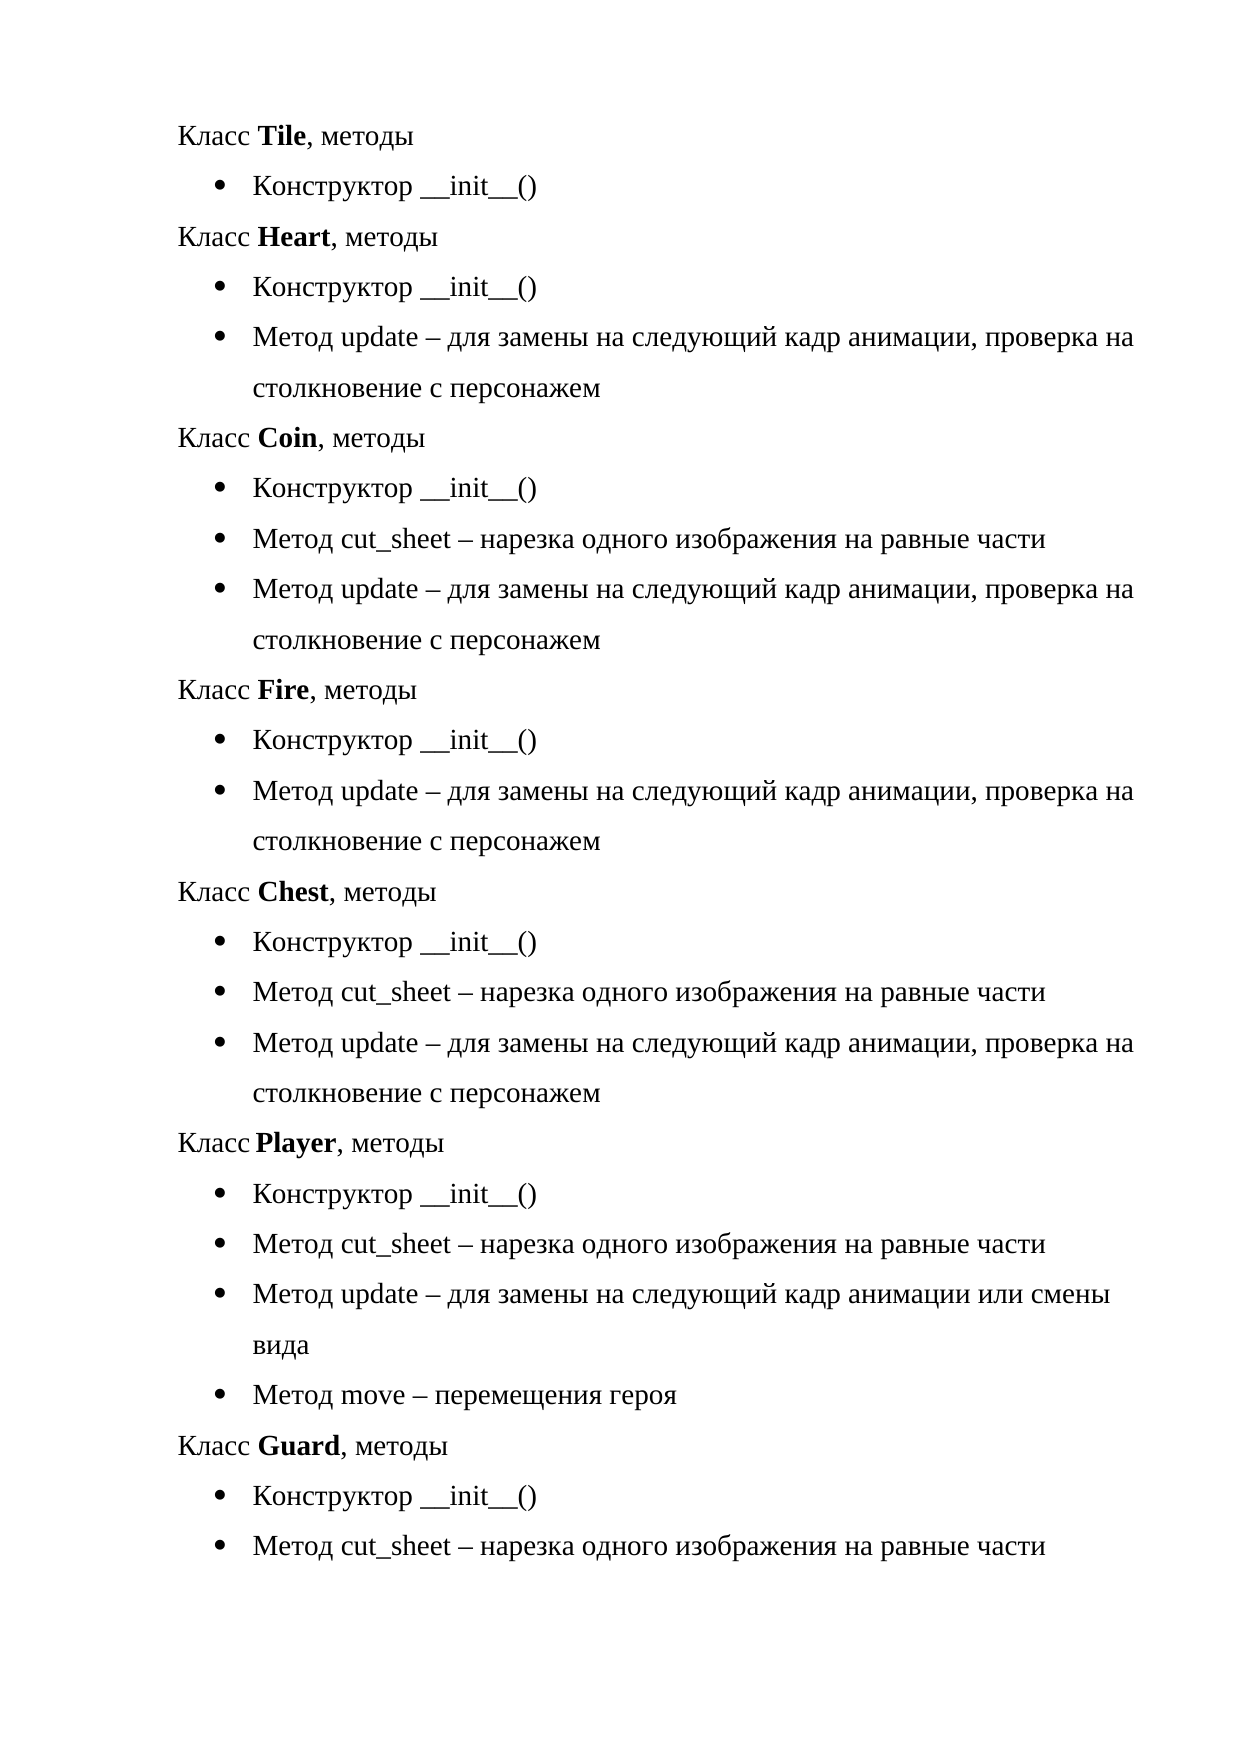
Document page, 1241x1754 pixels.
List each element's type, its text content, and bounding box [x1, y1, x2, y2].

list Метод update – для замены на следующий кадр анимации, проверка на столкновение с персонажем [215, 773, 1152, 857]
list Метод update – для замены на следующий кадр анимации, проверка на столкновение с персонажем [215, 319, 1152, 403]
text Класс Heart, методы [177, 219, 1152, 252]
list Метод update – для замены на следующий кадр анимации или смены вида [215, 1277, 1152, 1361]
text Класс Guard, методы [177, 1428, 1152, 1461]
list Метод cut_sheet – нарезка одного изображения на равные части [215, 974, 1152, 1008]
text Класс Tile, методы [177, 118, 1152, 152]
list Конструктор __init__() [215, 269, 1152, 303]
list Метод update – для замены на следующий кадр анимации, проверка на столкновение с персонажем [215, 1025, 1152, 1109]
list Конструктор __init__() [215, 1478, 1152, 1512]
list Конструктор __init__() [215, 471, 1152, 504]
text Класс Fire, методы [177, 672, 1152, 706]
text Класс Chest, методы [177, 874, 1152, 907]
list Метод cut_sheet – нарезка одного изображения на равные части [215, 521, 1152, 555]
list Метод cut_sheet – нарезка одного изображения на равные части [215, 1226, 1152, 1260]
list Конструктор __init__() [215, 1176, 1152, 1209]
list Конструктор __init__() [215, 924, 1152, 958]
list Конструктор __init__() [215, 168, 1152, 202]
list Конструктор __init__() [215, 722, 1152, 756]
text Класс Coin, методы [177, 420, 1152, 454]
list Метод move – перемещения героя [215, 1377, 1152, 1411]
list Метод update – для замены на следующий кадр анимации, проверка на столкновение с персонажем [215, 571, 1152, 655]
text Класс Player, методы [177, 1126, 1152, 1159]
list Метод cut_sheet – нарезка одного изображения на равные части [215, 1528, 1152, 1562]
